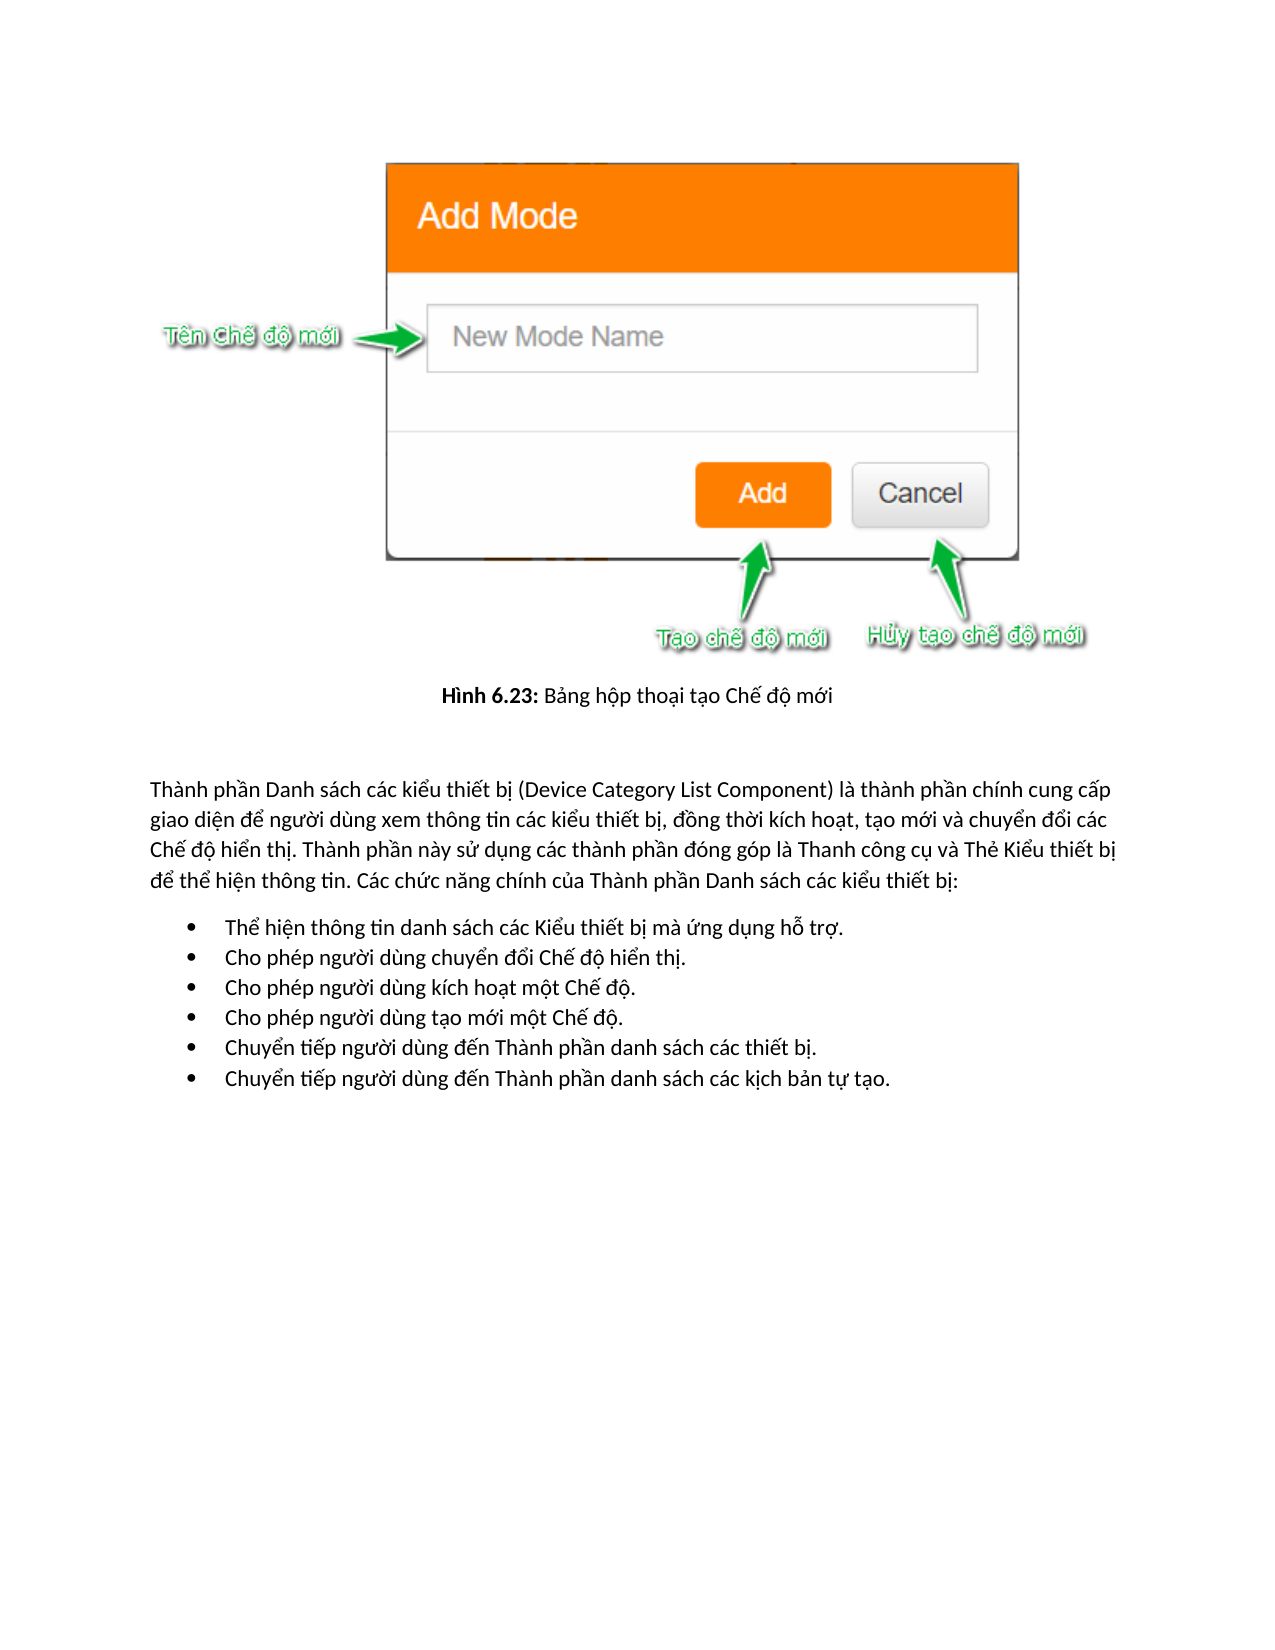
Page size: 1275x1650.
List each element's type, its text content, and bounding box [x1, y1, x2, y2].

list Chuyển tiếp người dùng đến Thành phần danh sách các kịch bản tự tạo. [187, 1064, 1125, 1092]
text Thành phần Danh sách các kiểu thiết bị (Device Category List Component) là thành phần chính cung cấp giao diện để người dùng xem thông tin các kiểu thiết bị, đồng thời kích hoạt, tạo mới và chuyển đổi các Chế độ hiển thị. Thành phần này sử dụng các thành phần đóng góp là Thanh công cụ và Thẻ Kiểu thiết bị để thể hiện thông tin. Các chức năng chính của Thành phần Danh sách các kiểu thiết bị: [150, 775, 1125, 894]
list Chuyển tiếp người dùng đến Thành phần danh sách các thiết bị. [187, 1033, 1125, 1061]
list Cho phép người dùng tạo mới một Chế độ. [187, 1003, 1125, 1031]
list Cho phép người dùng kích hoạt một Chế độ. [187, 973, 1125, 1001]
list Cho phép người dùng chuyển đổi Chế độ hiển thị. [187, 943, 1125, 971]
text Hình 6.23: Bảng hộp thoại tạo Chế độ mới [150, 681, 1125, 709]
picture [150, 150, 1207, 663]
list Thể hiện thông tin danh sách các Kiểu thiết bị mà ứng dụng hỗ trợ. [187, 913, 1125, 941]
